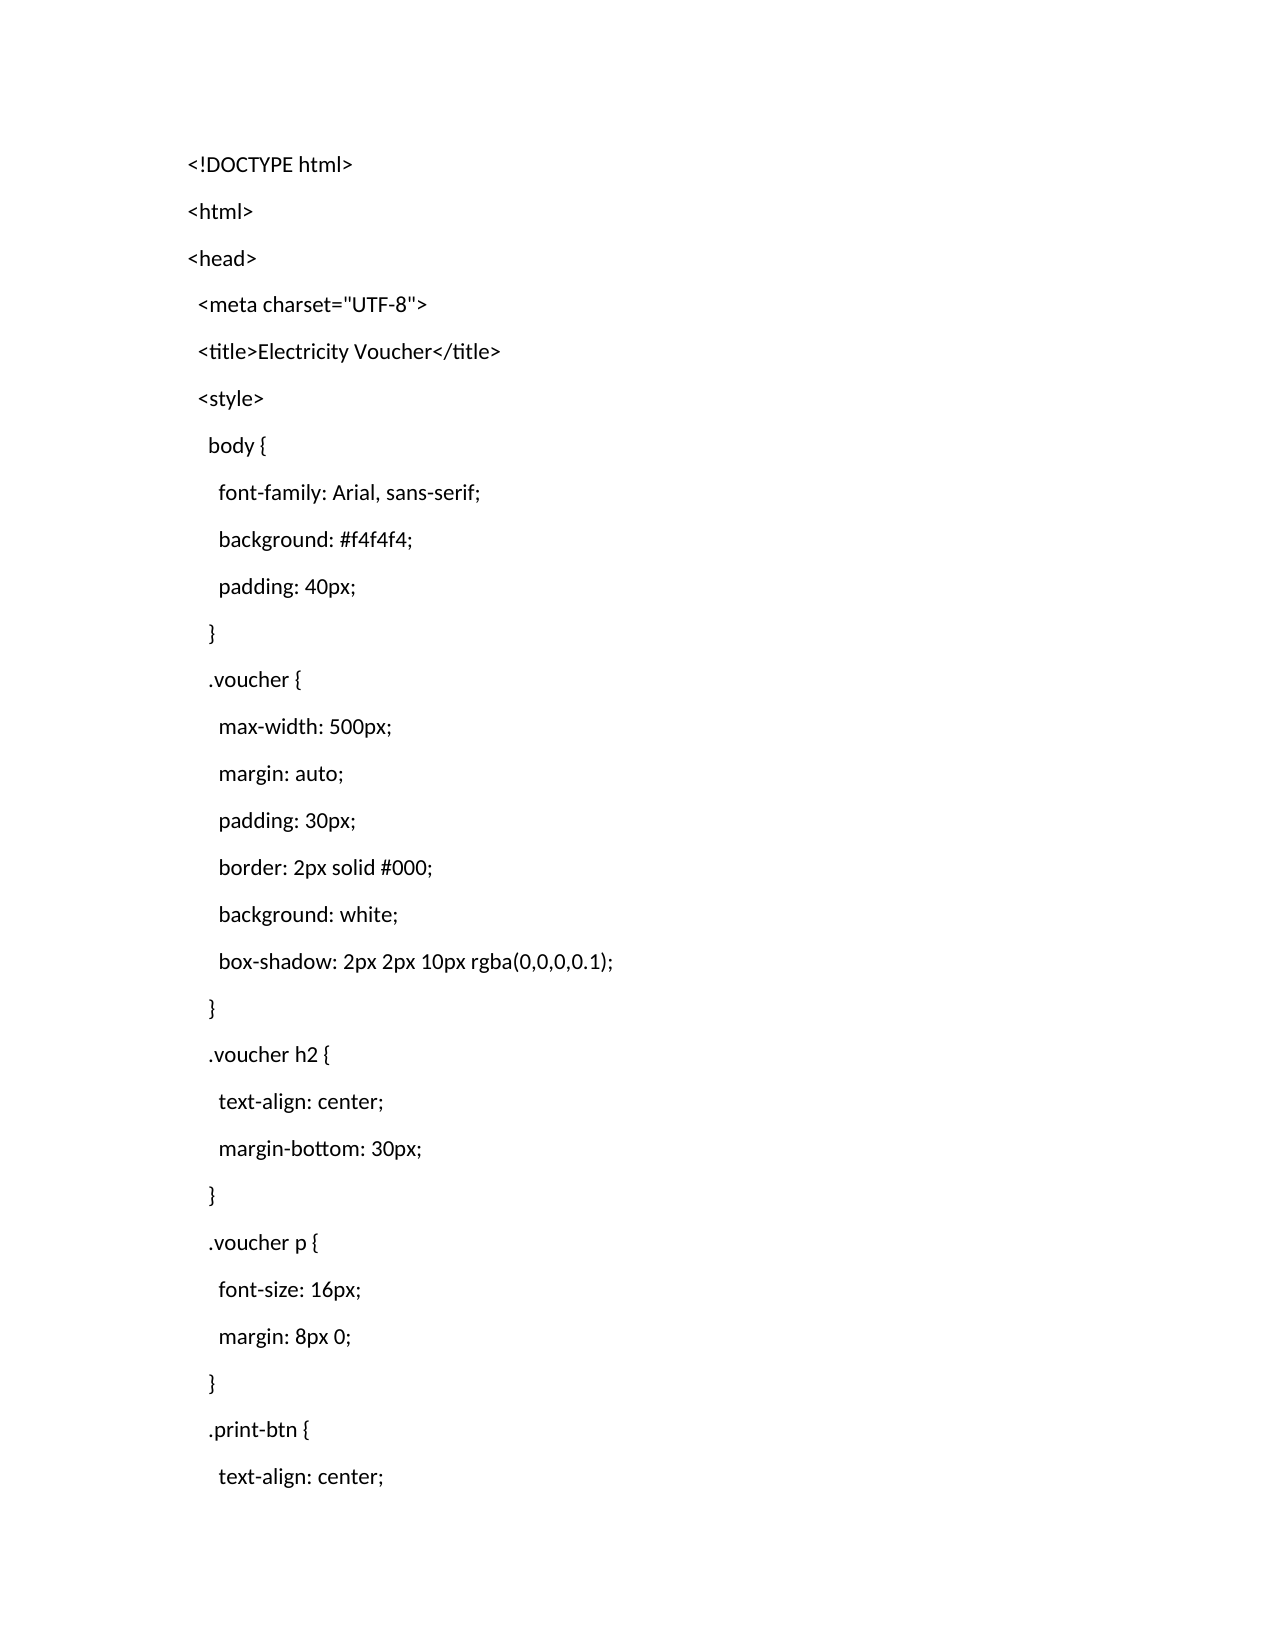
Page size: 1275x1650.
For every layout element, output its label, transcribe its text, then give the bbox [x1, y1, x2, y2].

text font-family: Arial, sans-serif; [187, 478, 1087, 506]
text <!DOCTYPE html> [187, 150, 1087, 178]
text .voucher h2 { [187, 1041, 1087, 1069]
text .print-btn { [187, 1416, 1087, 1444]
text border: 2px solid #000; [187, 853, 1087, 881]
text .voucher { [187, 666, 1087, 694]
text text-align: center; [187, 1087, 1087, 1116]
text margin: auto; [187, 759, 1087, 787]
text <html> [187, 197, 1087, 225]
text <meta charset="UTF-8"> [187, 291, 1087, 319]
text <style> [187, 384, 1087, 412]
text background: #f4f4f4; [187, 525, 1087, 553]
text padding: 30px; [187, 806, 1087, 834]
text } [187, 1369, 1087, 1397]
text font-size: 16px; [187, 1275, 1087, 1303]
text } [187, 994, 1087, 1022]
text background: white; [187, 900, 1087, 928]
text } [187, 619, 1087, 647]
text margin: 8px 0; [187, 1322, 1087, 1350]
text box-shadow: 2px 2px 10px rgba(0,0,0,0.1); [187, 947, 1087, 975]
text text-align: center; [187, 1462, 1087, 1491]
text <title>Electricity Voucher</title> [187, 337, 1087, 366]
text } [187, 1181, 1087, 1209]
text margin-bottom: 30px; [187, 1134, 1087, 1162]
text <head> [187, 244, 1087, 272]
text body { [187, 431, 1087, 459]
text .voucher p { [187, 1228, 1087, 1256]
text padding: 40px; [187, 572, 1087, 600]
text max-width: 500px; [187, 712, 1087, 741]
